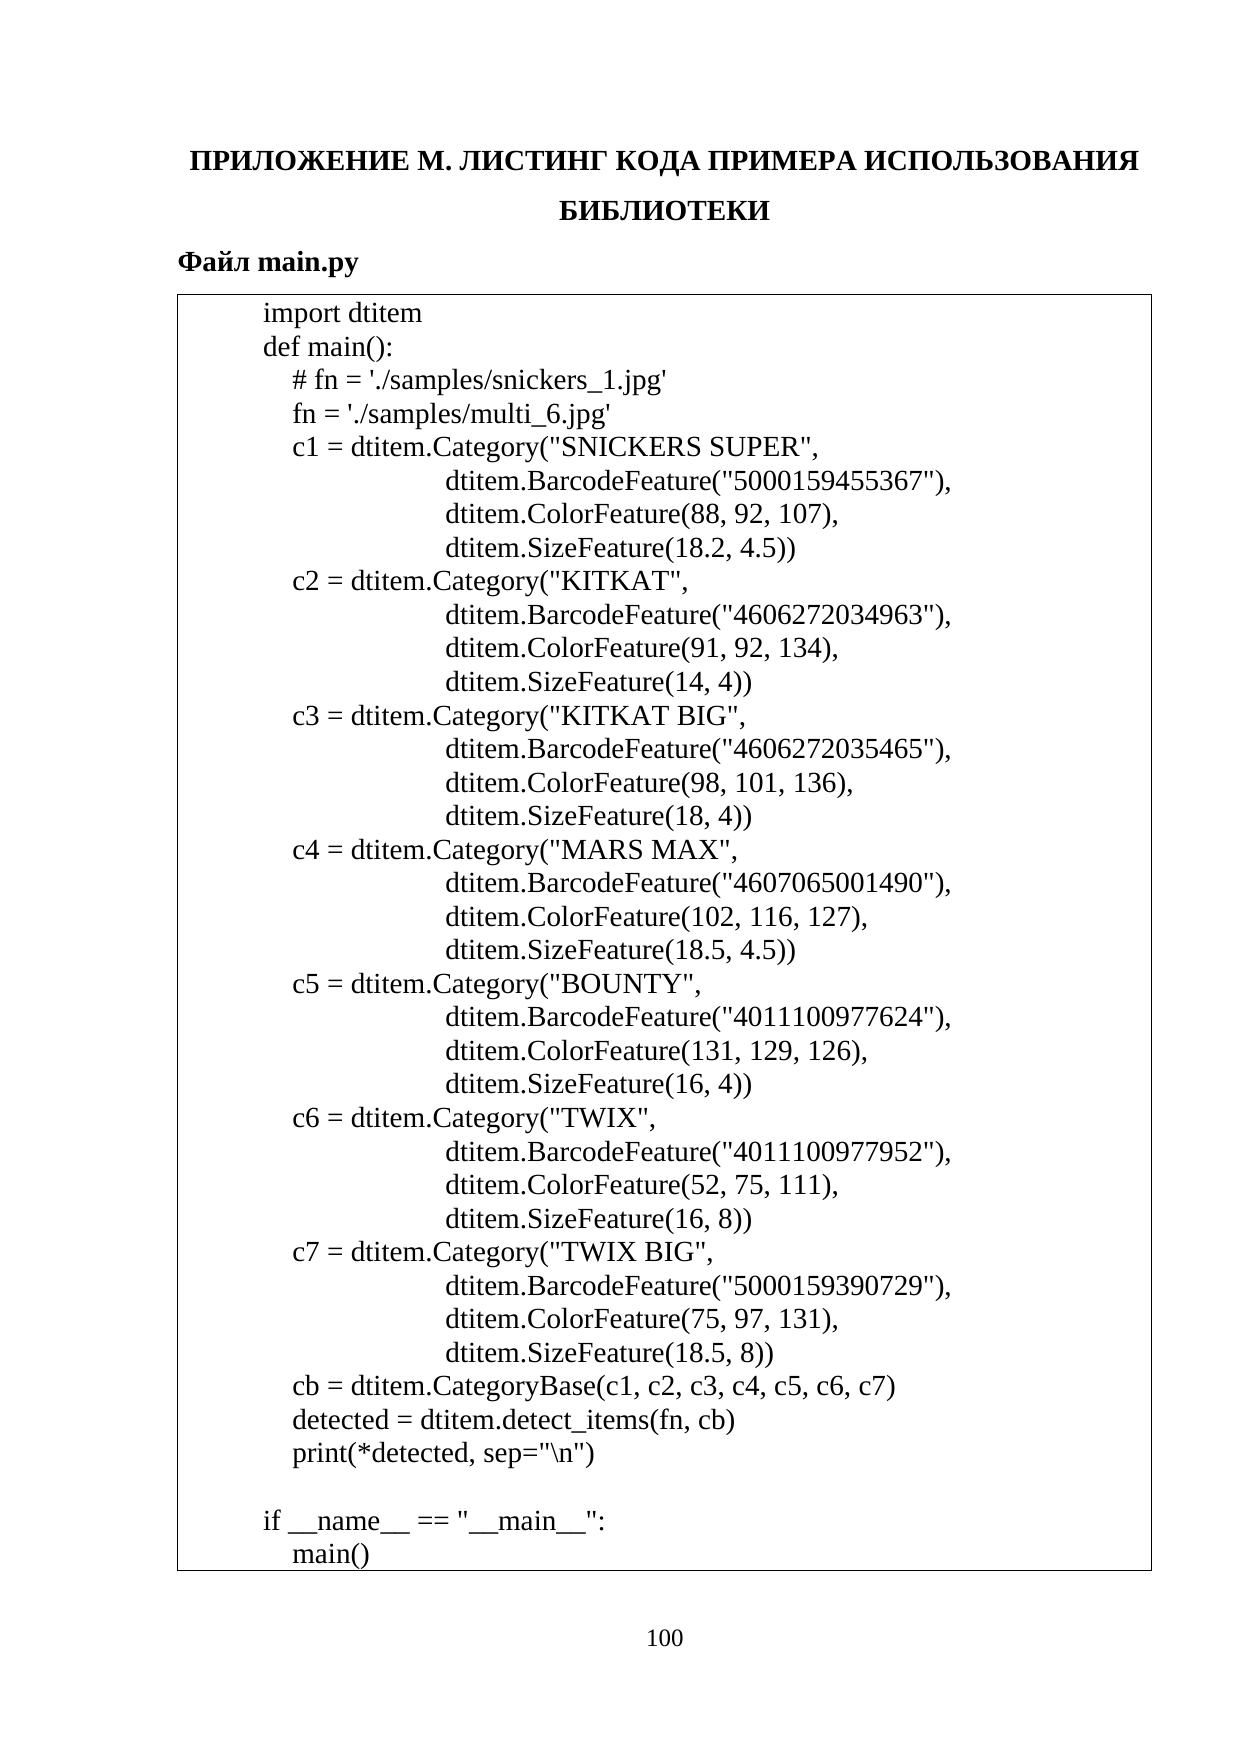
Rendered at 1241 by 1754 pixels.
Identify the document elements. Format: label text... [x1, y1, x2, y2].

text ПРИЛОЖЕНИЕ М. Листинг кода примера использования библиотеки [177, 143, 1152, 227]
text Файл main.py [177, 244, 1152, 277]
